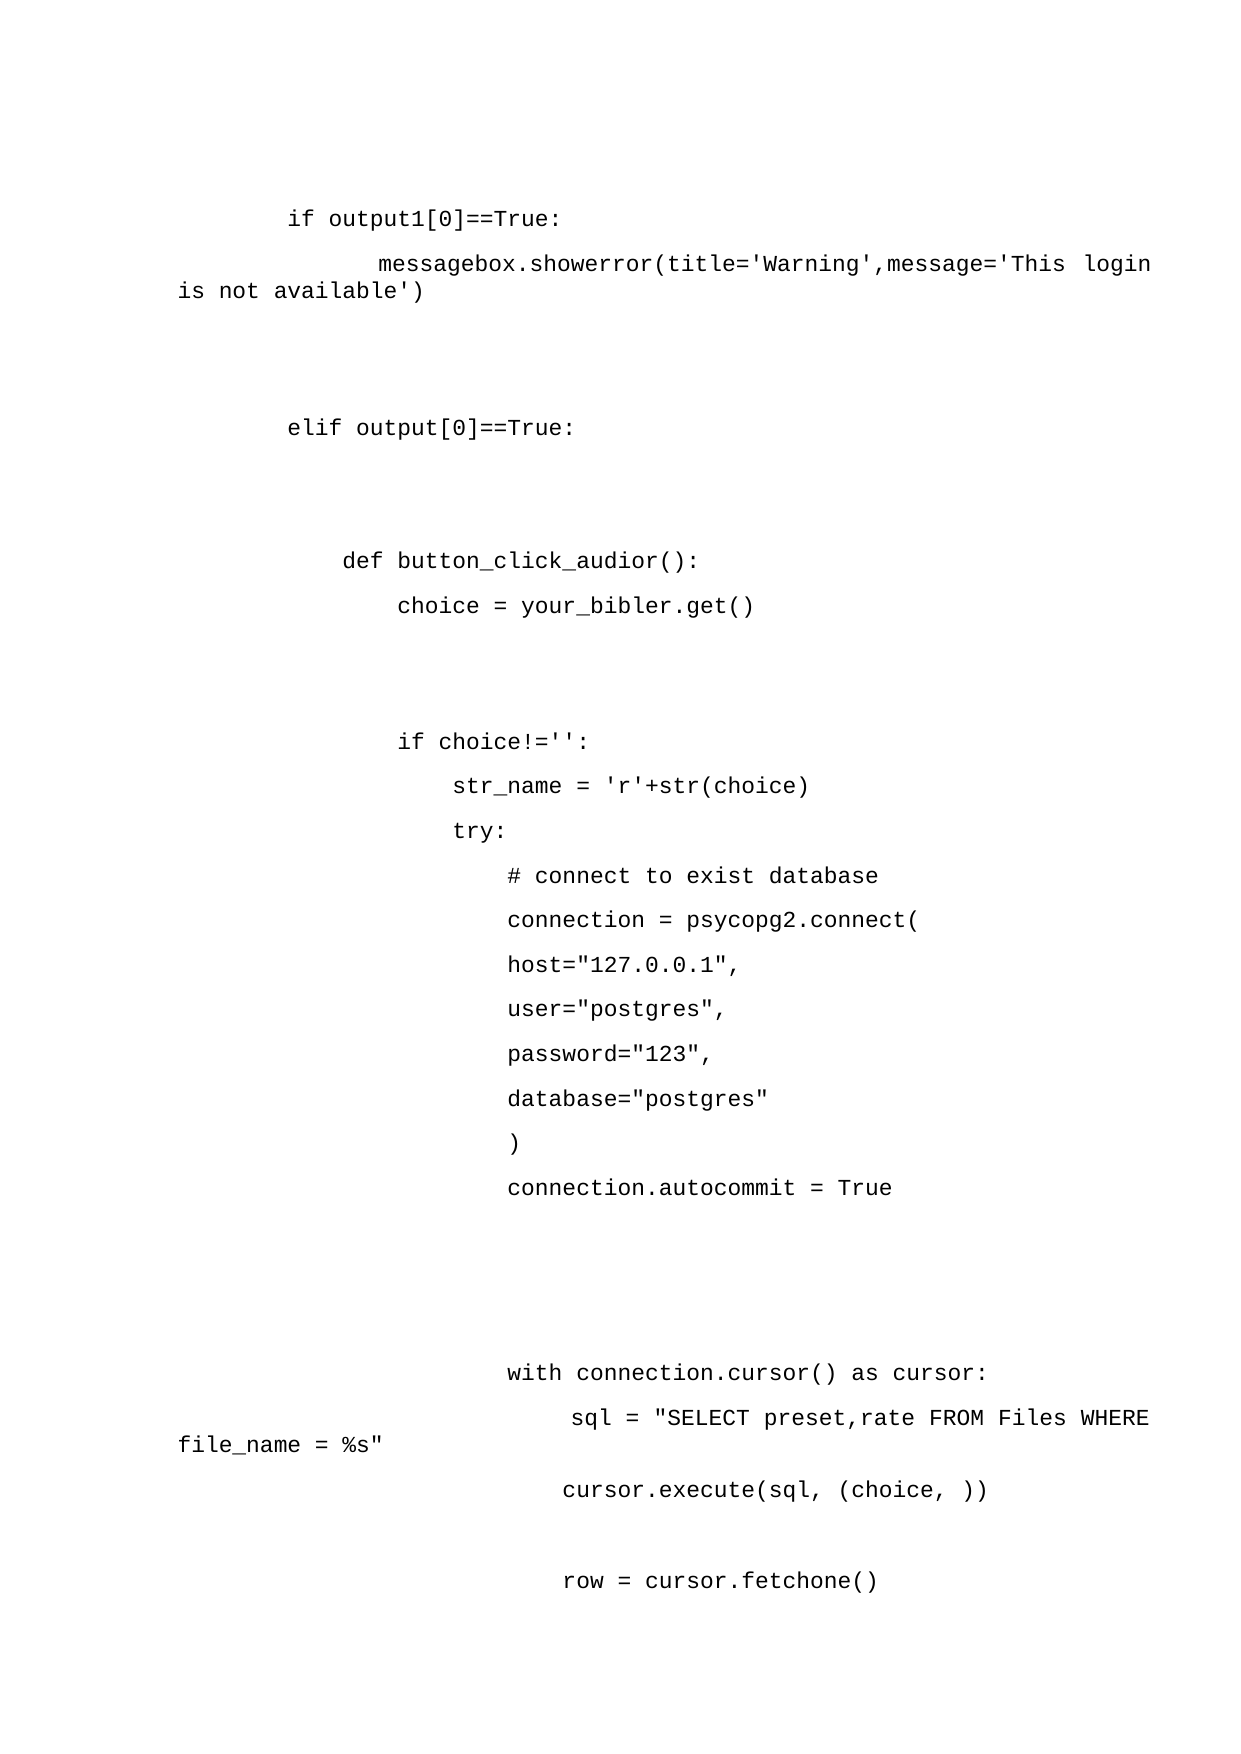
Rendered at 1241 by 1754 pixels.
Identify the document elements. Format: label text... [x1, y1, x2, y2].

text try: [177, 819, 1152, 845]
text if output1[0]==True: [177, 207, 1152, 233]
text ) [177, 1131, 1152, 1157]
text host="127.0.0.1", [177, 953, 1152, 979]
text row = cursor.fetchone() [177, 1570, 1152, 1596]
text sql = "SELECT preset,rate FROM Files WHERE file_name = %s" [177, 1406, 1152, 1460]
text # connect to exist database [177, 864, 1152, 890]
text str_name = 'r'+str(choice) [177, 775, 1152, 801]
text def button_click_audior(): [177, 549, 1152, 576]
text cursor.execute(sql, (choice, )) [177, 1478, 1152, 1504]
text connection.autocommit = True [177, 1176, 1152, 1202]
text user="postgres", [177, 998, 1152, 1024]
text choice = your_bibler.get() [177, 594, 1152, 620]
text database="postgres" [177, 1087, 1152, 1113]
text connection = psycopg2.connect( [177, 908, 1152, 934]
text with connection.cursor() as cursor: [177, 1361, 1152, 1387]
text if choice!='': [177, 730, 1152, 756]
text elif output[0]==True: [177, 416, 1152, 442]
text password="123", [177, 1042, 1152, 1068]
text messagebox.showerror(title='Warning',message='This login is not available') [177, 252, 1152, 306]
